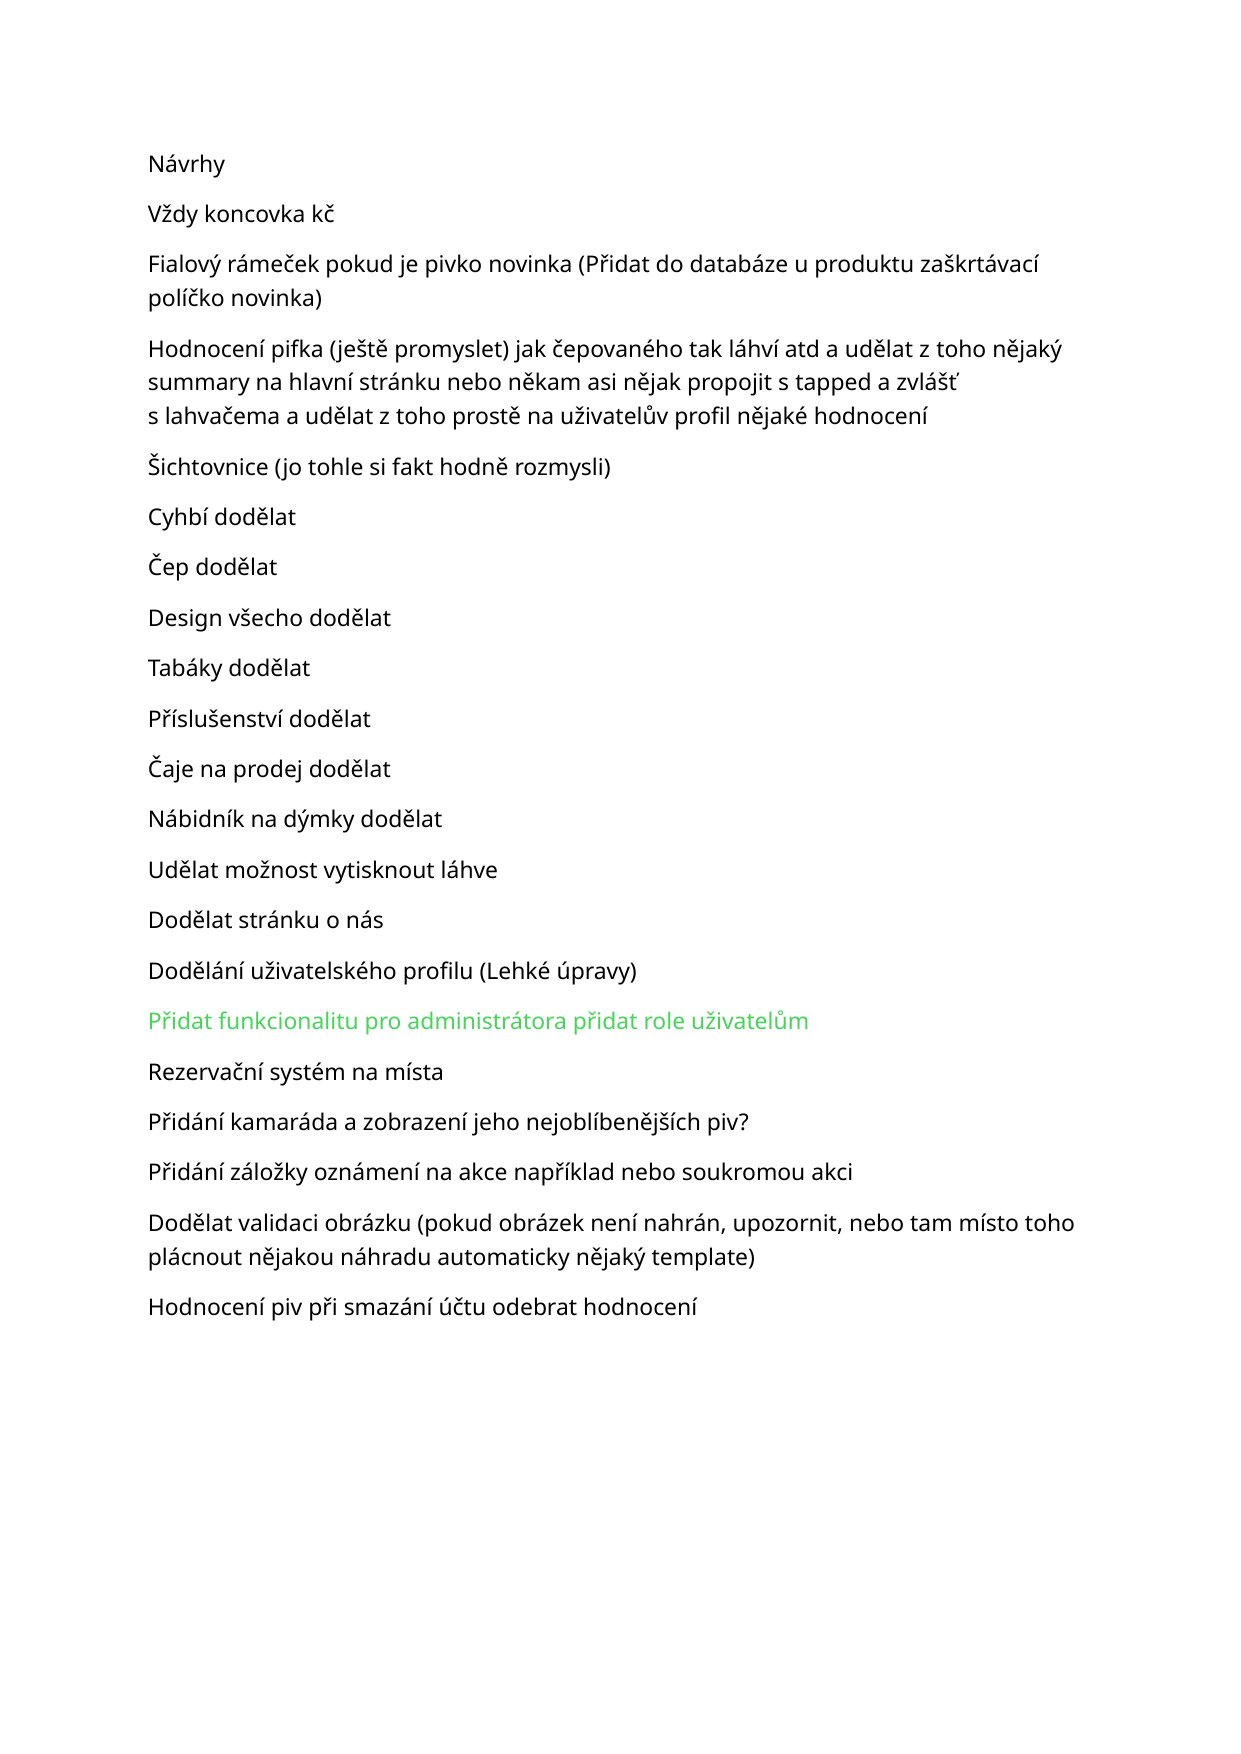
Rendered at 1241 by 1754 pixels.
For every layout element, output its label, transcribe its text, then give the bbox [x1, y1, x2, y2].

text Přidání kamaráda a zobrazení jeho nejoblíbenějších piv? [148, 1106, 1093, 1137]
text Šichtovnice (jo tohle si fakt hodně rozmysli) [148, 451, 1093, 482]
text Dodělat validaci obrázku (pokud obrázek není nahrán, upozornit, nebo tam místo toho plácnout nějakou náhradu automaticky nějaký template) [148, 1207, 1093, 1272]
text Cyhbí dodělat [148, 501, 1093, 532]
text Přidání záložky oznámení na akce například nebo soukromou akci [148, 1156, 1093, 1188]
text Nábidník na dýmky dodělat [148, 803, 1093, 835]
text Fialový rámeček pokud je pivko novinka (Přidat do databáze u produktu zaškrtávací políčko novinka) [148, 248, 1093, 313]
text Hodnocení pifka (ještě promyslet) jak čepovaného tak láhví atd a udělat z toho nějaký summary na hlavní stránku nebo někam asi nějak propojit s tapped a zvlášť s lahvačema a udělat z toho prostě na uživatelův profil nějaké hodnocení [148, 333, 1093, 431]
text Dodělat stránku o nás [148, 904, 1093, 936]
text Čaje na prodej dodělat [148, 753, 1093, 784]
text Tabáky dodělat [148, 652, 1093, 683]
text Design všecho dodělat [148, 602, 1093, 633]
text Vždy koncovka kč [148, 198, 1093, 229]
text Hodnocení piv při smazání účtu odebrat hodnocení [148, 1291, 1093, 1322]
text Dodělání uživatelského profilu (Lehké úpravy) [148, 955, 1093, 986]
text Rezervační systém na místa [148, 1056, 1093, 1087]
text Udělat možnost vytisknout láhve [148, 854, 1093, 885]
text Přidat funkcionalitu pro administrátora přidat role uživatelům [148, 1005, 1093, 1036]
text Příslušenství dodělat [148, 703, 1093, 734]
text Návrhy [148, 148, 1093, 179]
text Čep dodělat [148, 551, 1093, 583]
